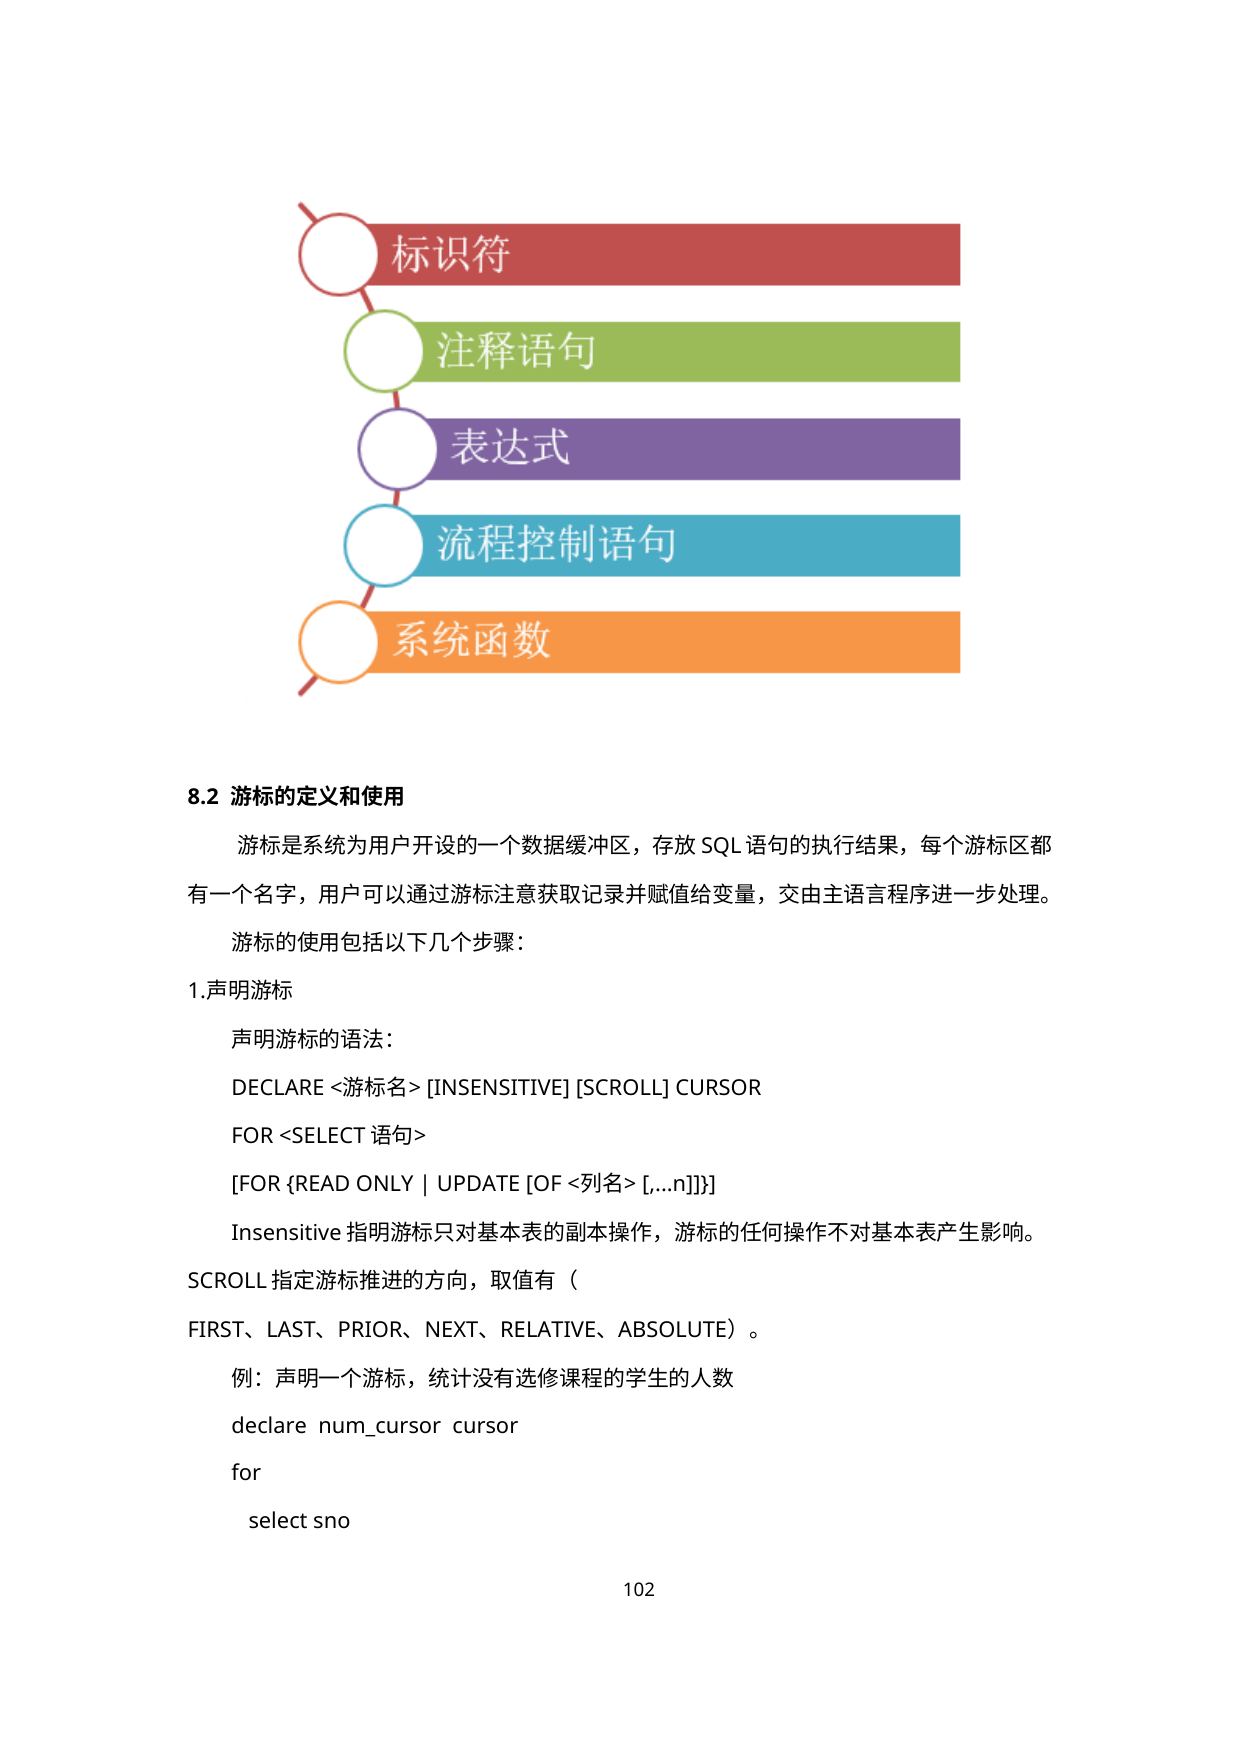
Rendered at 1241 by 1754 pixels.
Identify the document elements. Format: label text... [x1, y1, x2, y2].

text 例：声明一个游标，统计没有选修课程的学生的人数 [187, 1360, 1053, 1393]
text for [187, 1456, 1053, 1488]
text 声明游标的语法： [187, 1021, 1053, 1054]
text DECLARE <游标名> [INSENSITIVE] [SCROLL] CURSOR [187, 1069, 1053, 1102]
text FOR <SELECT语句> [187, 1118, 1053, 1150]
text 游标是系统为用户开设的一个数据缓冲区，存放SQL语句的执行结果，每个游标区都有一个名字，用户可以通过游标注意获取记录并赋值给变量，交由主语言程序进一步处理。 [187, 827, 1053, 909]
text 游标的使用包括以下几个步骤： [187, 924, 1053, 957]
text 8.2 游标的定义和使用 [187, 779, 1053, 812]
text select sno [187, 1503, 1053, 1536]
text Insensitive指明游标只对基本表的副本操作，游标的任何操作不对基本表产生影响。SCROLL指定游标推进的方向，取值有（ FIRST、LAST、PRIOR、NEXT、RELATIVE、ABSOLUTE）。 [187, 1214, 1053, 1344]
picture [244, 164, 1040, 705]
text declare num_cursor cursor [187, 1409, 1053, 1441]
text 1.声明游标 [187, 973, 1053, 1005]
text [FOR {READ ONLY | UPDATE [OF <列名> [,...n]]}] [187, 1166, 1053, 1199]
